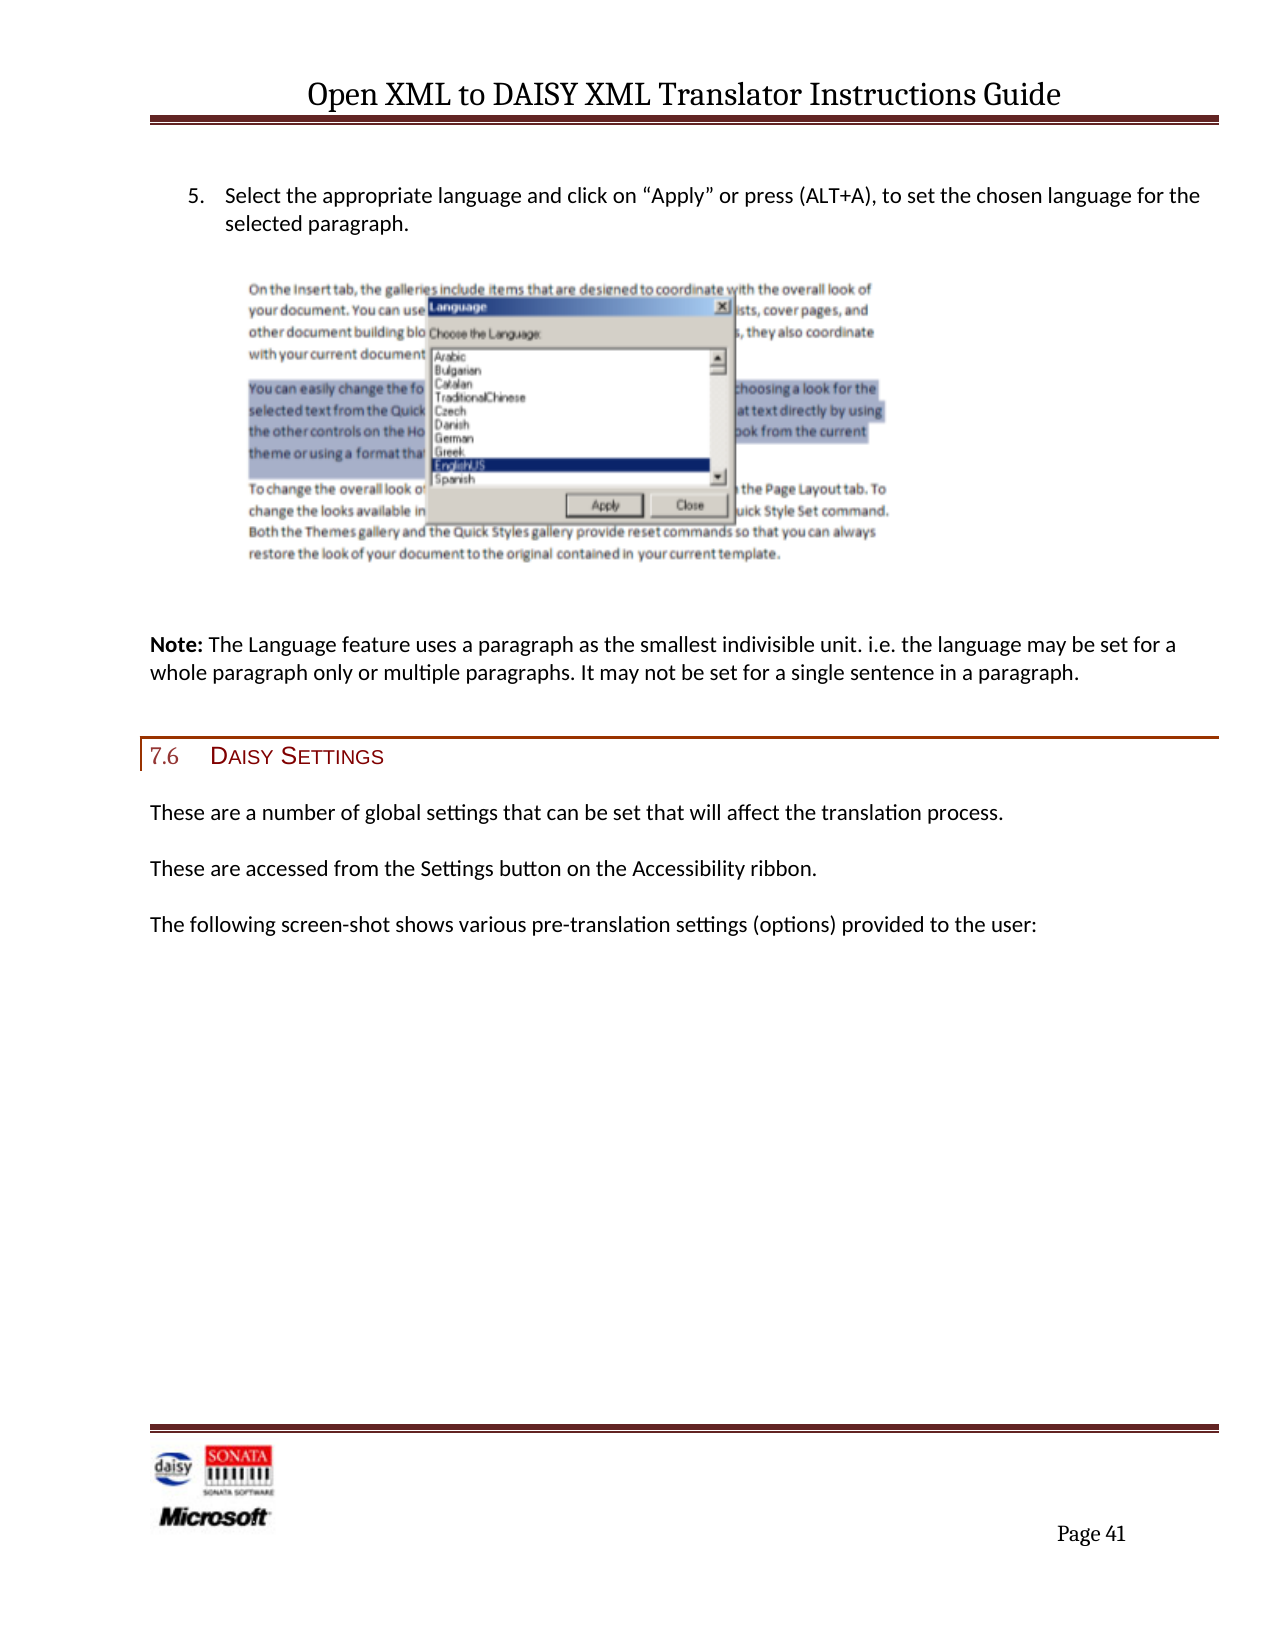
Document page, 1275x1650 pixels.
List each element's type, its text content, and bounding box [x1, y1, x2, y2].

picture [225, 236, 893, 602]
picture [150, 1435, 280, 1542]
subtitle Daisy Settings [142, 739, 1219, 771]
text These are a number of global settings that can be set that will affect the translation process. [150, 798, 1219, 826]
text These are accessed from the Settings button on the Accessibility ribbon. [150, 854, 1219, 882]
text Note: The Language feature uses a paragraph as the smallest indivisible unit. i.e. the language may be set for a whole paragraph only or multiple paragraphs. It may not be set for a single sentence in a paragraph. [150, 630, 1219, 686]
text The following screen-shot shows various pre-translation settings (options) provided to the user: [150, 910, 1219, 938]
